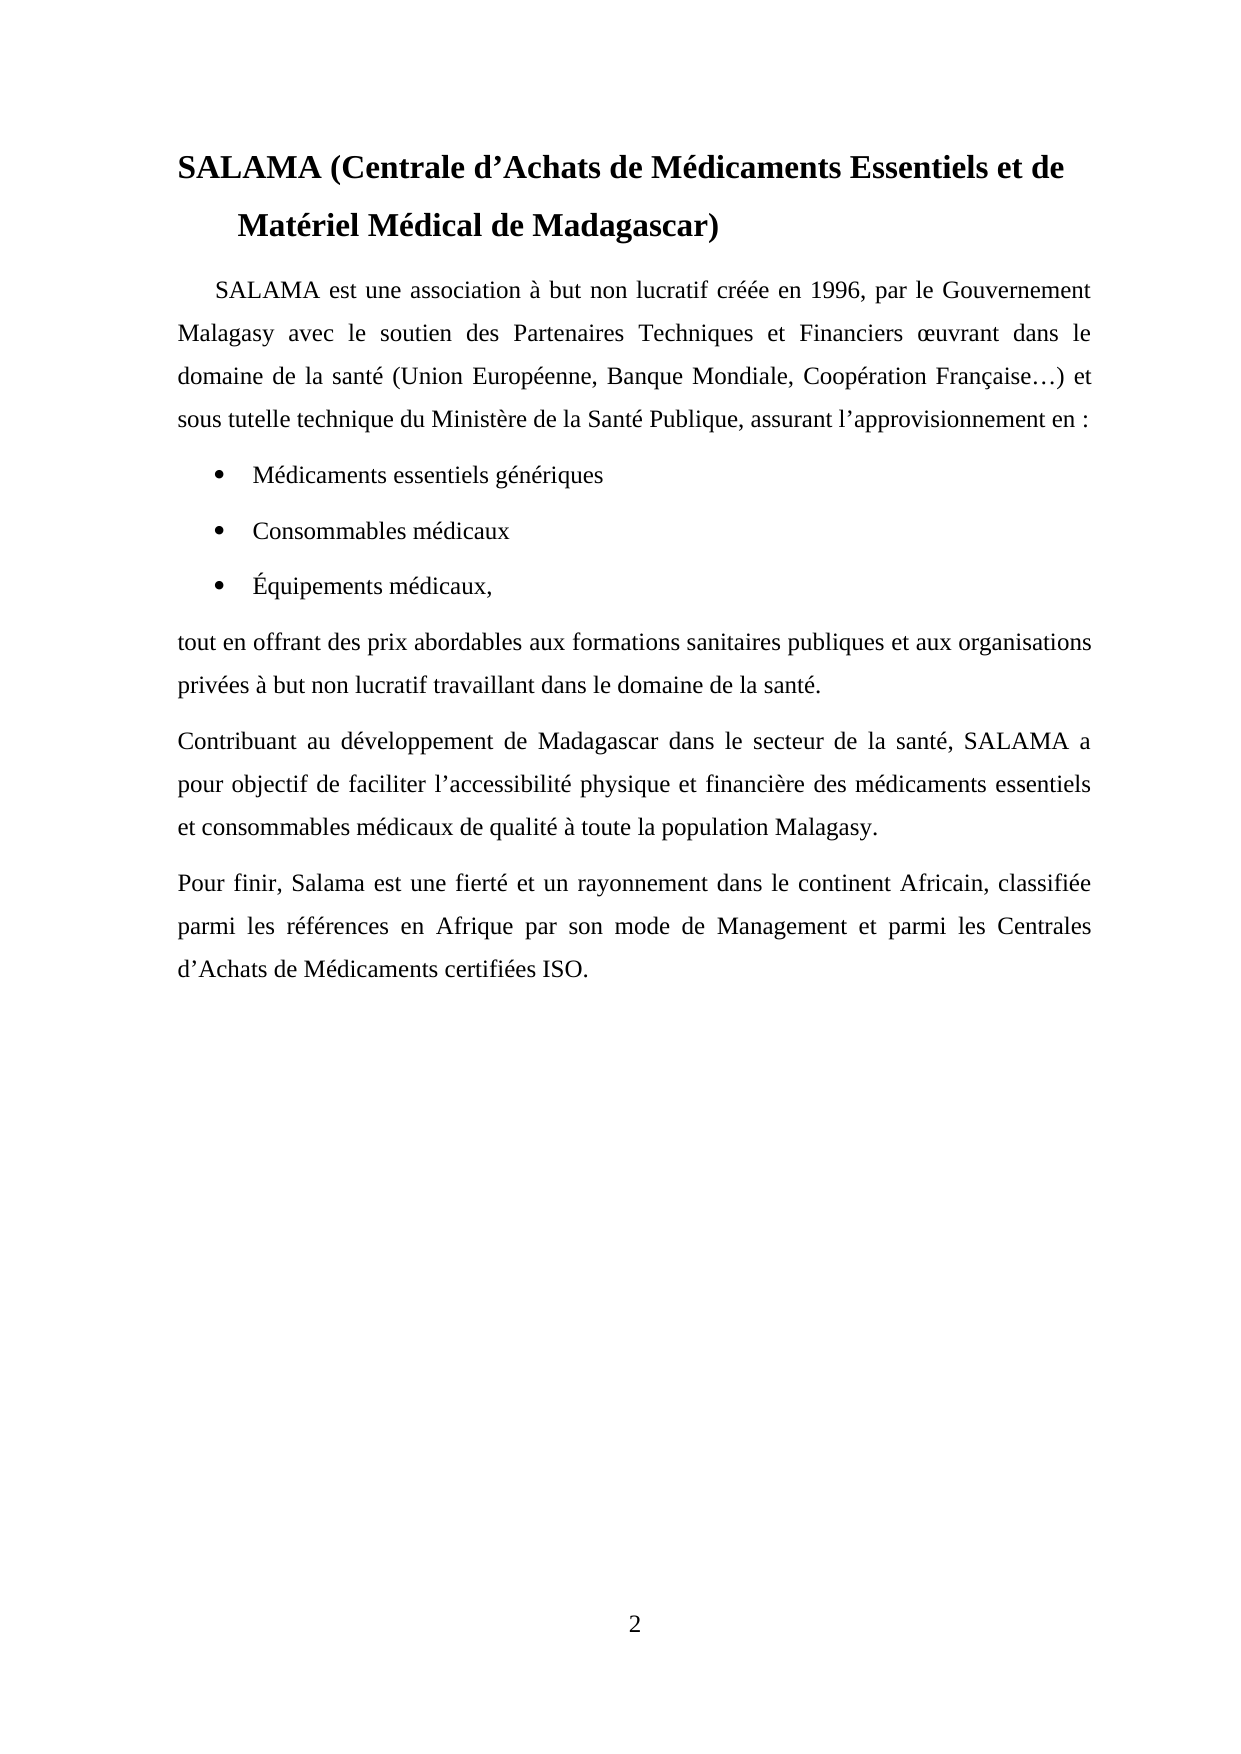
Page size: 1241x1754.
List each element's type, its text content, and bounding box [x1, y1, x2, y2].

list Médicaments essentiels génériques [215, 460, 1092, 489]
text tout en offrant des prix abordables aux formations sanitaires publiques et aux organisations privées à but non lucratif travaillant dans le domaine de la santé. [177, 627, 1092, 699]
list Consommables médicaux [215, 516, 1092, 544]
list Équipements médicaux, [215, 571, 1092, 600]
text Pour finir, Salama est une fierté et un rayonnement dans le continent Africain, classifiée parmi les références en Afrique par son mode de Management et parmi les Centrales d’Achats de Médicaments certifiées ISO. [177, 868, 1092, 983]
subtitle SALAMA (Centrale d’Achats de Médicaments Essentiels et de Matériel Médical de Madagascar) [177, 148, 1092, 243]
text SALAMA est une association à but non lucratif créée en 1996, par le Gouvernement Malagasy avec le soutien des Partenaires Techniques et Financiers œuvrant dans le domaine de la santé (Union Européenne, Banque Mondiale, Coopération Française…) et sous tutelle technique du Ministère de la Santé Publique, assurant l’approvisionnement en : [177, 275, 1092, 433]
text Contribuant au développement de Madagascar dans le secteur de la santé, SALAMA a pour objectif de faciliter l’accessibilité physique et financière des médicaments essentiels et consommables médicaux de qualité à toute la population Malagasy. [177, 726, 1092, 841]
